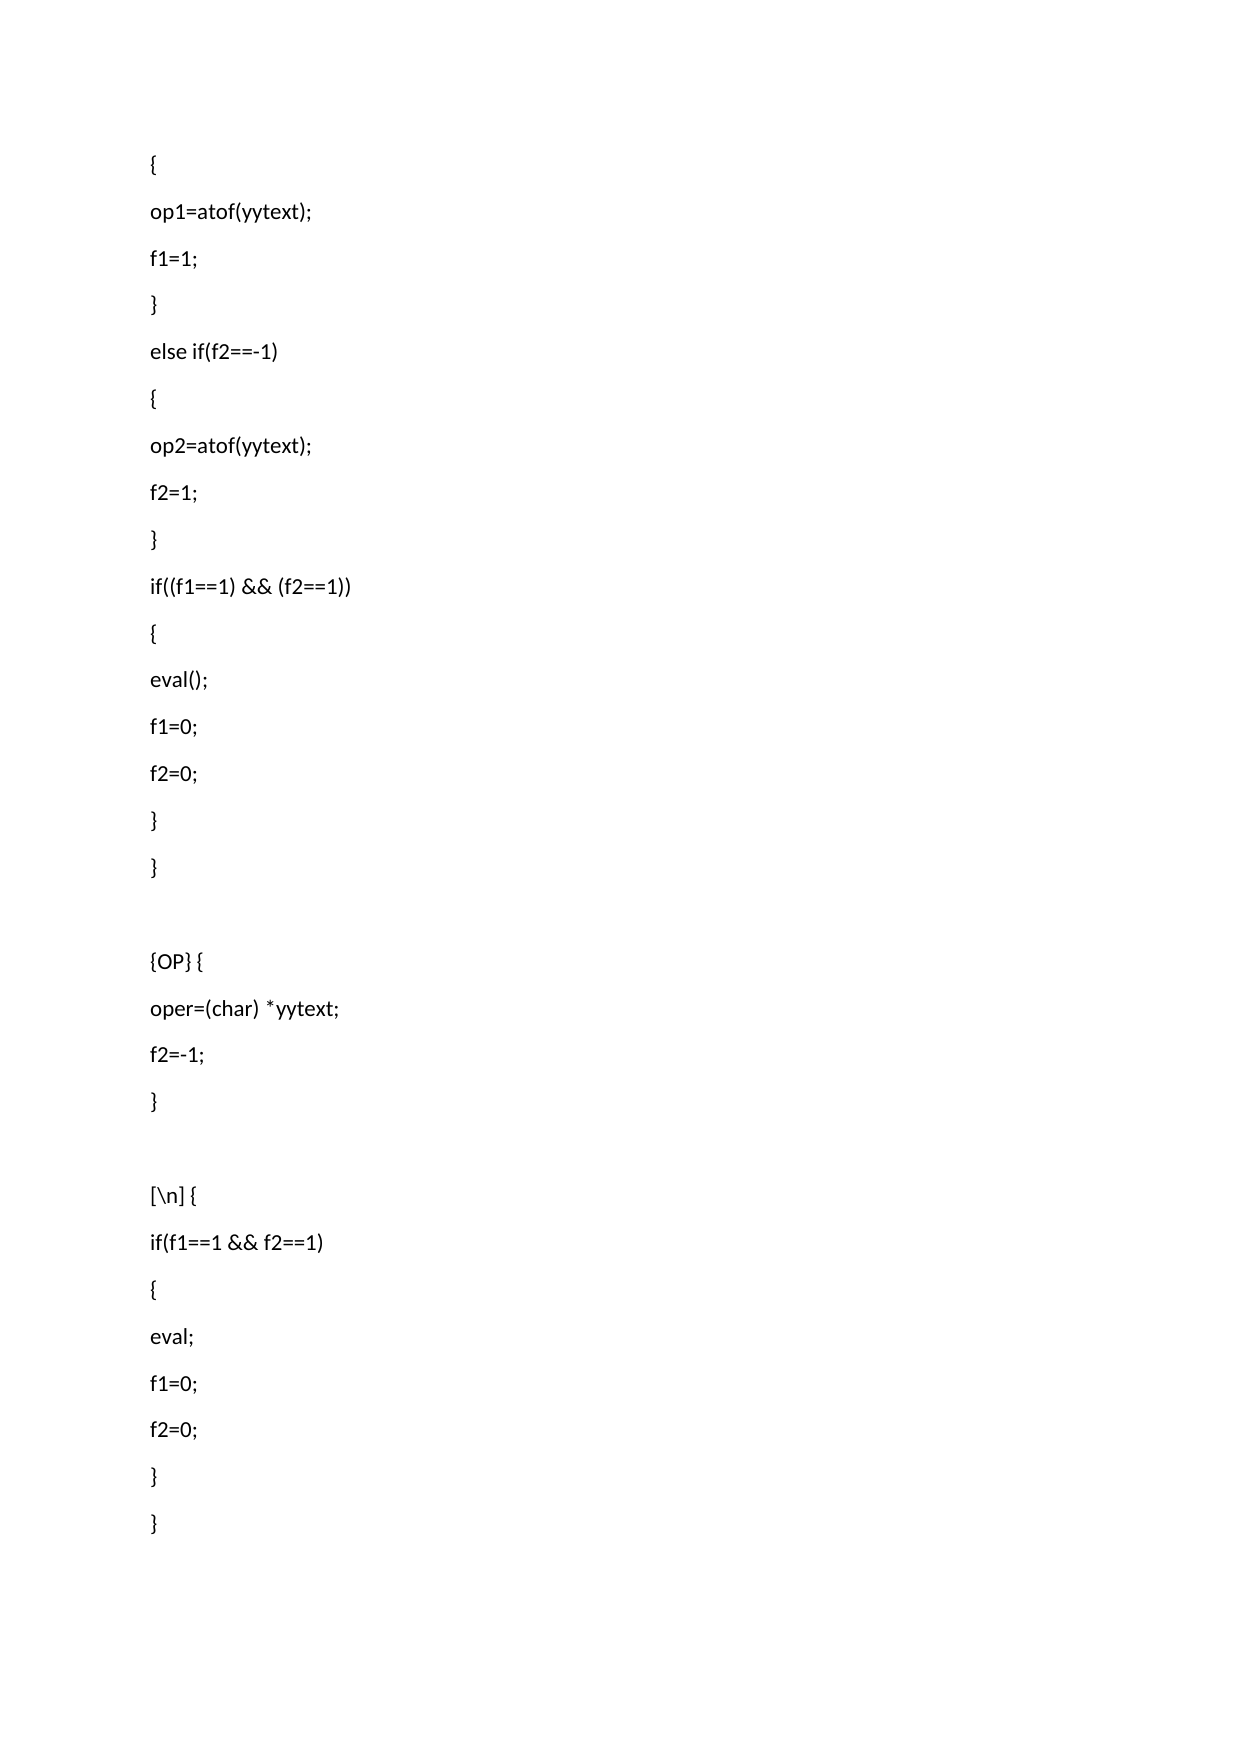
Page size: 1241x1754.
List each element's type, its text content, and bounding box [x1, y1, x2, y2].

text } [150, 1087, 1090, 1116]
text f2=-1; [150, 1041, 1090, 1069]
text } [150, 853, 1090, 881]
text { [150, 150, 1090, 178]
text f2=0; [150, 1416, 1090, 1444]
text op1=atof(yytext); [150, 197, 1090, 225]
text } [150, 1509, 1090, 1537]
text else if(f2==-1) [150, 337, 1090, 366]
text oper=(char) *yytext; [150, 994, 1090, 1022]
text f2=1; [150, 478, 1090, 506]
text f1=1; [150, 244, 1090, 272]
text { [150, 619, 1090, 647]
text f1=0; [150, 1369, 1090, 1397]
text f1=0; [150, 712, 1090, 741]
text eval(); [150, 666, 1090, 694]
text } [150, 806, 1090, 834]
text {OP} { [150, 947, 1090, 975]
text [\n] { [150, 1181, 1090, 1209]
text if((f1==1) && (f2==1)) [150, 572, 1090, 600]
text { [150, 1275, 1090, 1303]
text op2=atof(yytext); [150, 431, 1090, 459]
text f2=0; [150, 759, 1090, 787]
text eval; [150, 1322, 1090, 1350]
text { [150, 384, 1090, 412]
text } [150, 525, 1090, 553]
text } [150, 1462, 1090, 1491]
text } [150, 291, 1090, 319]
text if(f1==1 && f2==1) [150, 1228, 1090, 1256]
